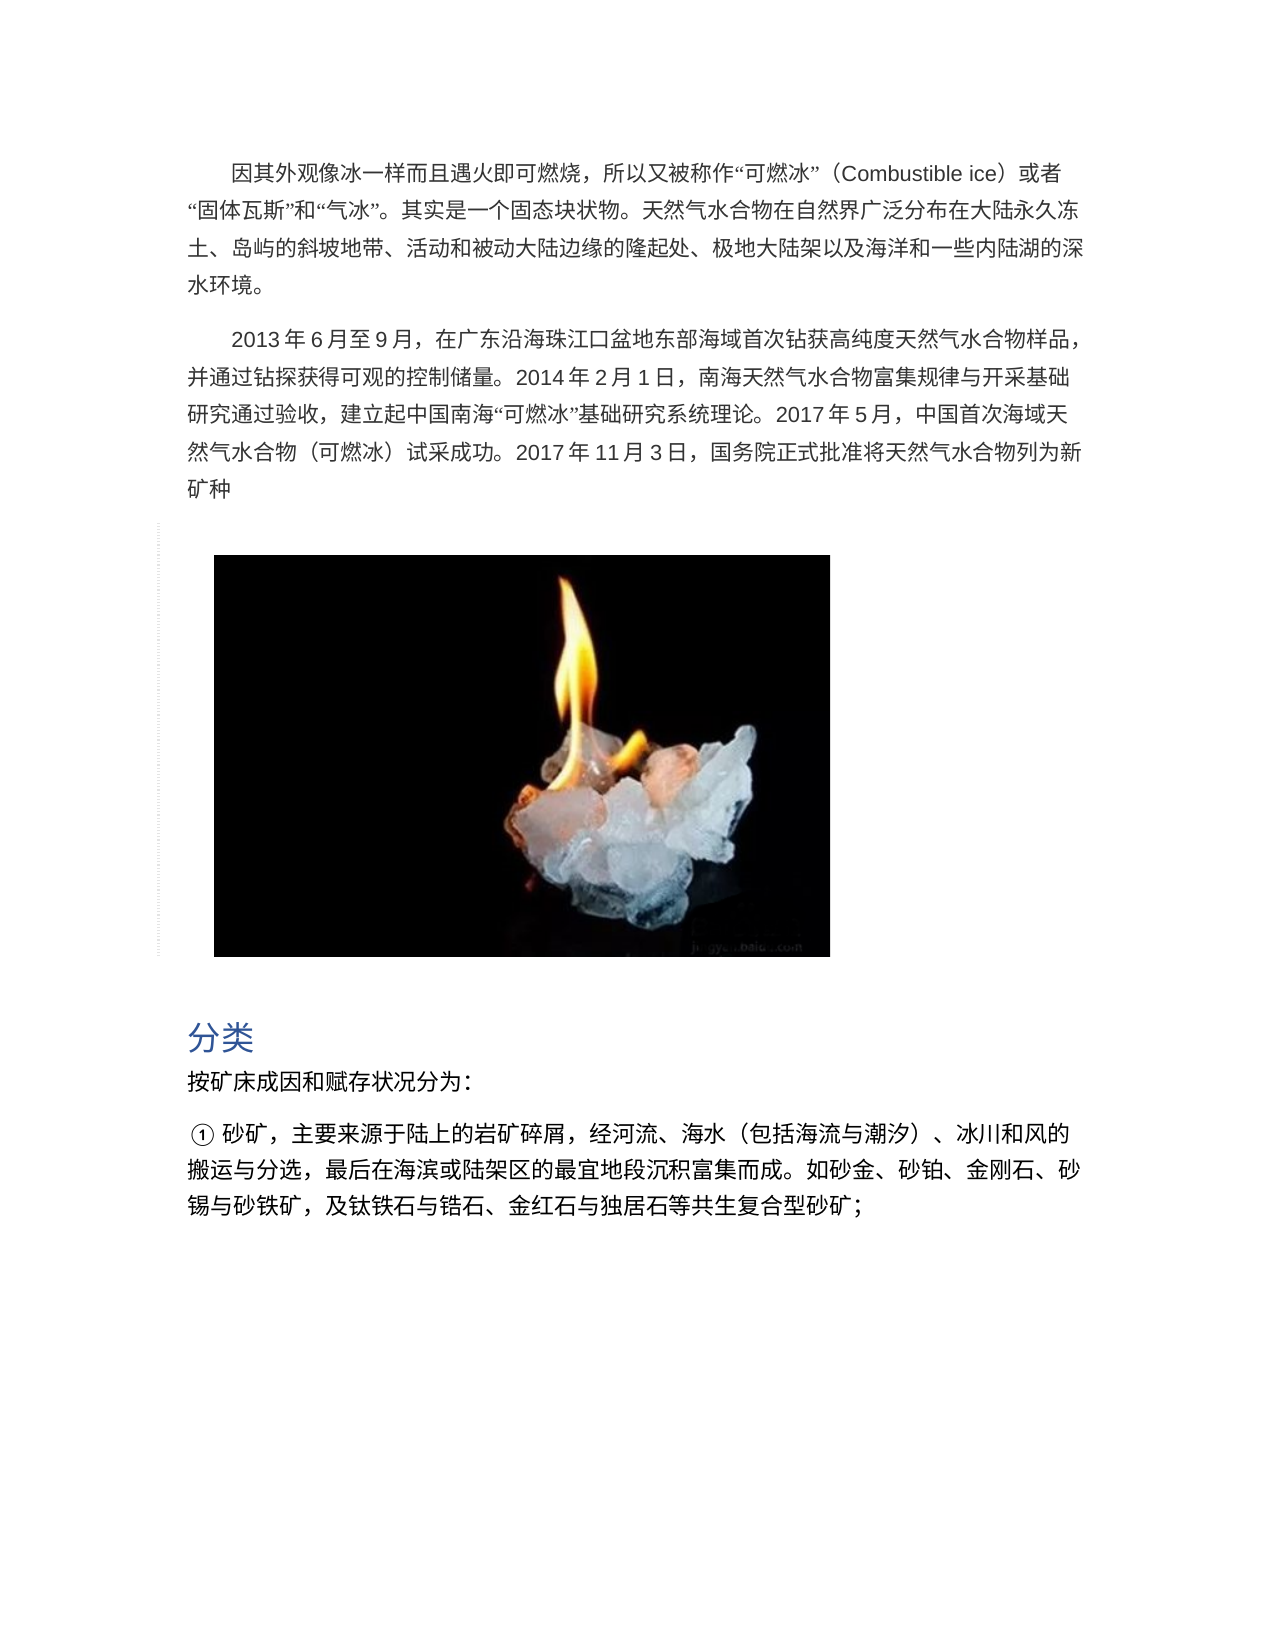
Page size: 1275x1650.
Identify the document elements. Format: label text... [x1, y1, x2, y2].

text 按矿床成因和赋存状况分为： [187, 1063, 1087, 1097]
subtitle 分类 [187, 1011, 1087, 1059]
text ①砂矿，主要来源于陆上的岩矿碎屑，经河流、海水（包括海流与潮汐）、冰川和风的搬运与分选，最后在海滨或陆架区的最宜地段沉积富集而成。如砂金、砂铂、金刚石、砂锡与砂铁矿，及钛铁石与锆石、金红石与独居石等共生复合型砂矿； [187, 1116, 1087, 1221]
text 因其外观像冰一样而且遇火即可燃烧，所以又被称作“可燃冰”（Combustible ice）或者“固体瓦斯”和“气冰”。其实是一个固态块状物。天然气水合物在自然界广泛分布在大陆永久冻土、岛屿的斜坡地带、活动和被动大陆边缘的隆起处、极地大陆架以及海洋和一些内陆湖的深水环境。 [187, 150, 1087, 300]
text 2013年6月至9月，在广东沿海珠江口盆地东部海域首次钻获高纯度天然气水合物样品，并通过钻探获得可观的控制储量。2014年2月1日，南海天然气水合物富集规律与开采基础研究通过验收，建立起中国南海“可燃冰”基础研究系统理论。2017年5月，中国首次海域天然气水合物（可燃冰）试采成功。2017年11月3日，国务院正式批准将天然气水合物列为新矿种 [187, 317, 1087, 504]
picture [214, 555, 831, 957]
